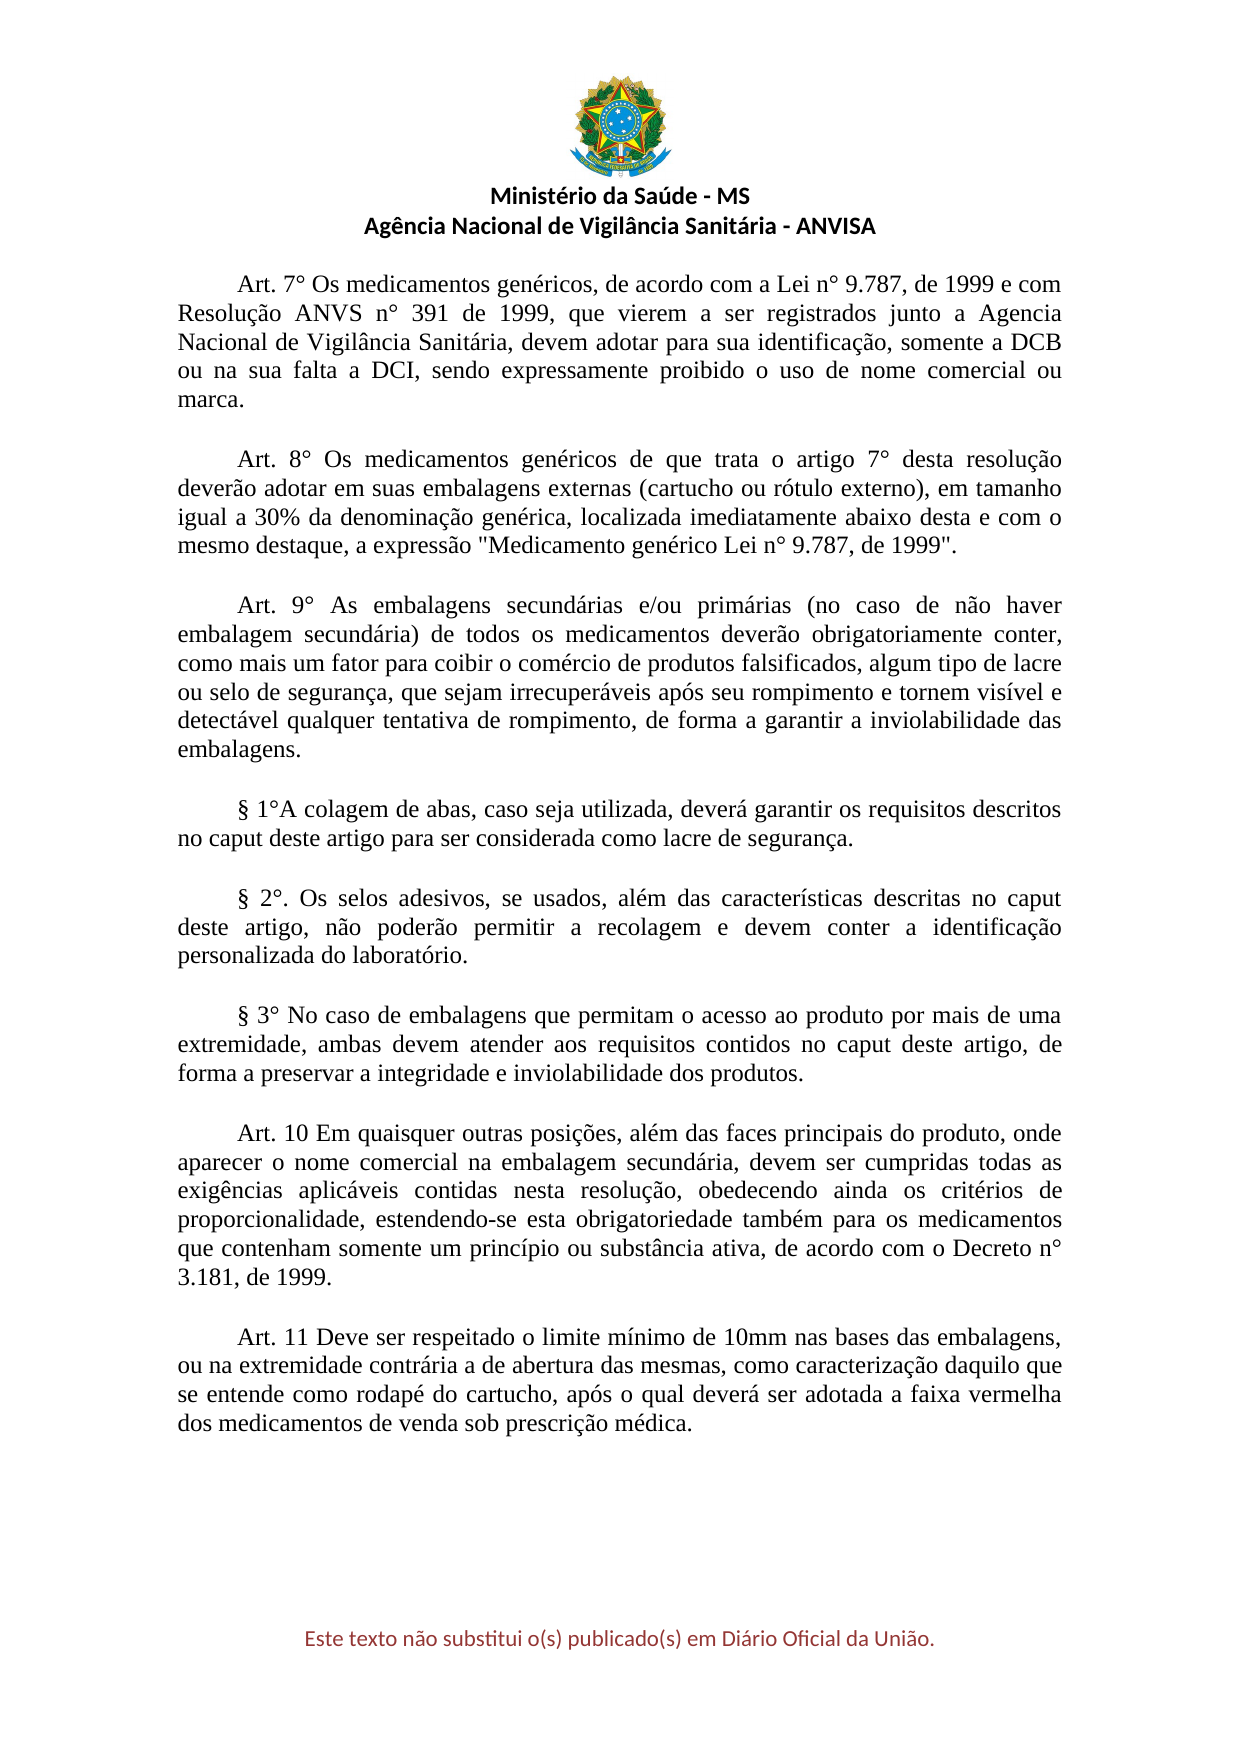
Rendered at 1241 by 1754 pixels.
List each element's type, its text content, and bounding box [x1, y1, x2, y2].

picture [566, 73, 674, 180]
text Art. 11 Deve ser respeitado o limite mínimo de 10mm nas bases das embalagens, ou na extremidade contrária a de abertura das mesmas, como caracterização daquilo que se entende como rodapé do cartucho, após o qual deverá ser adotada a faixa vermelha dos medicamentos de venda sob prescrição médica. [177, 1322, 1063, 1437]
text § 3° No caso de embalagens que permitam o acesso ao produto por mais de uma extremidade, ambas devem atender aos requisitos contidos no caput deste artigo, de forma a preservar a integridade e inviolabilidade dos produtos. [177, 1000, 1063, 1087]
text § 1°A colagem de abas, caso seja utilizada, deverá garantir os requisitos descritos no caput deste artigo para ser considerada como lacre de segurança. [177, 794, 1063, 852]
text § 2°. Os selos adesivos, se usados, além das características descritas no caput deste artigo, não poderão permitir a recolagem e devem conter a identificação personalizada do laboratório. [177, 883, 1063, 969]
text Art. 8° Os medicamentos genéricos de que trata o artigo 7° desta resolução deverão adotar em suas embalagens externas (cartucho ou rótulo externo), em tamanho igual a 30% da denominação genérica, localizada imediatamente abaixo desta e com o mesmo destaque, a expressão "Medicamento genérico Lei n° 9.787, de 1999". [177, 444, 1063, 559]
text Art. 7° Os medicamentos genéricos, de acordo com a Lei n° 9.787, de 1999 e com Resolução ANVS n° 391 de 1999, que vierem a ser registrados junto a Agencia Nacional de Vigilância Sanitária, devem adotar para sua identificação, somente a DCB ou na sua falta a DCI, sendo expressamente proibido o uso de nome comercial ou marca. [177, 269, 1063, 413]
text Art. 10 Em quaisquer outras posições, além das faces principais do produto, onde aparecer o nome comercial na embalagem secundária, devem ser cumpridas todas as exigências aplicáveis contidas nesta resolução, obedecendo ainda os critérios de proporcionalidade, estendendo-se esta obrigatoriedade também para os medicamentos que contenham somente um princípio ou substância ativa, de acordo com o Decreto n° 3.181, de 1999. [177, 1118, 1063, 1290]
text Art. 9° As embalagens secundárias e/ou primárias (no caso de não haver embalagem secundária) de todos os medicamentos deverão obrigatoriamente conter, como mais um fator para coibir o comércio de produtos falsificados, algum tipo de lacre ou selo de segurança, que sejam irrecuperáveis após seu rompimento e tornem visível e detectável qualquer tentativa de rompimento, de forma a garantir a inviolabilidade das embalagens. [177, 590, 1063, 763]
